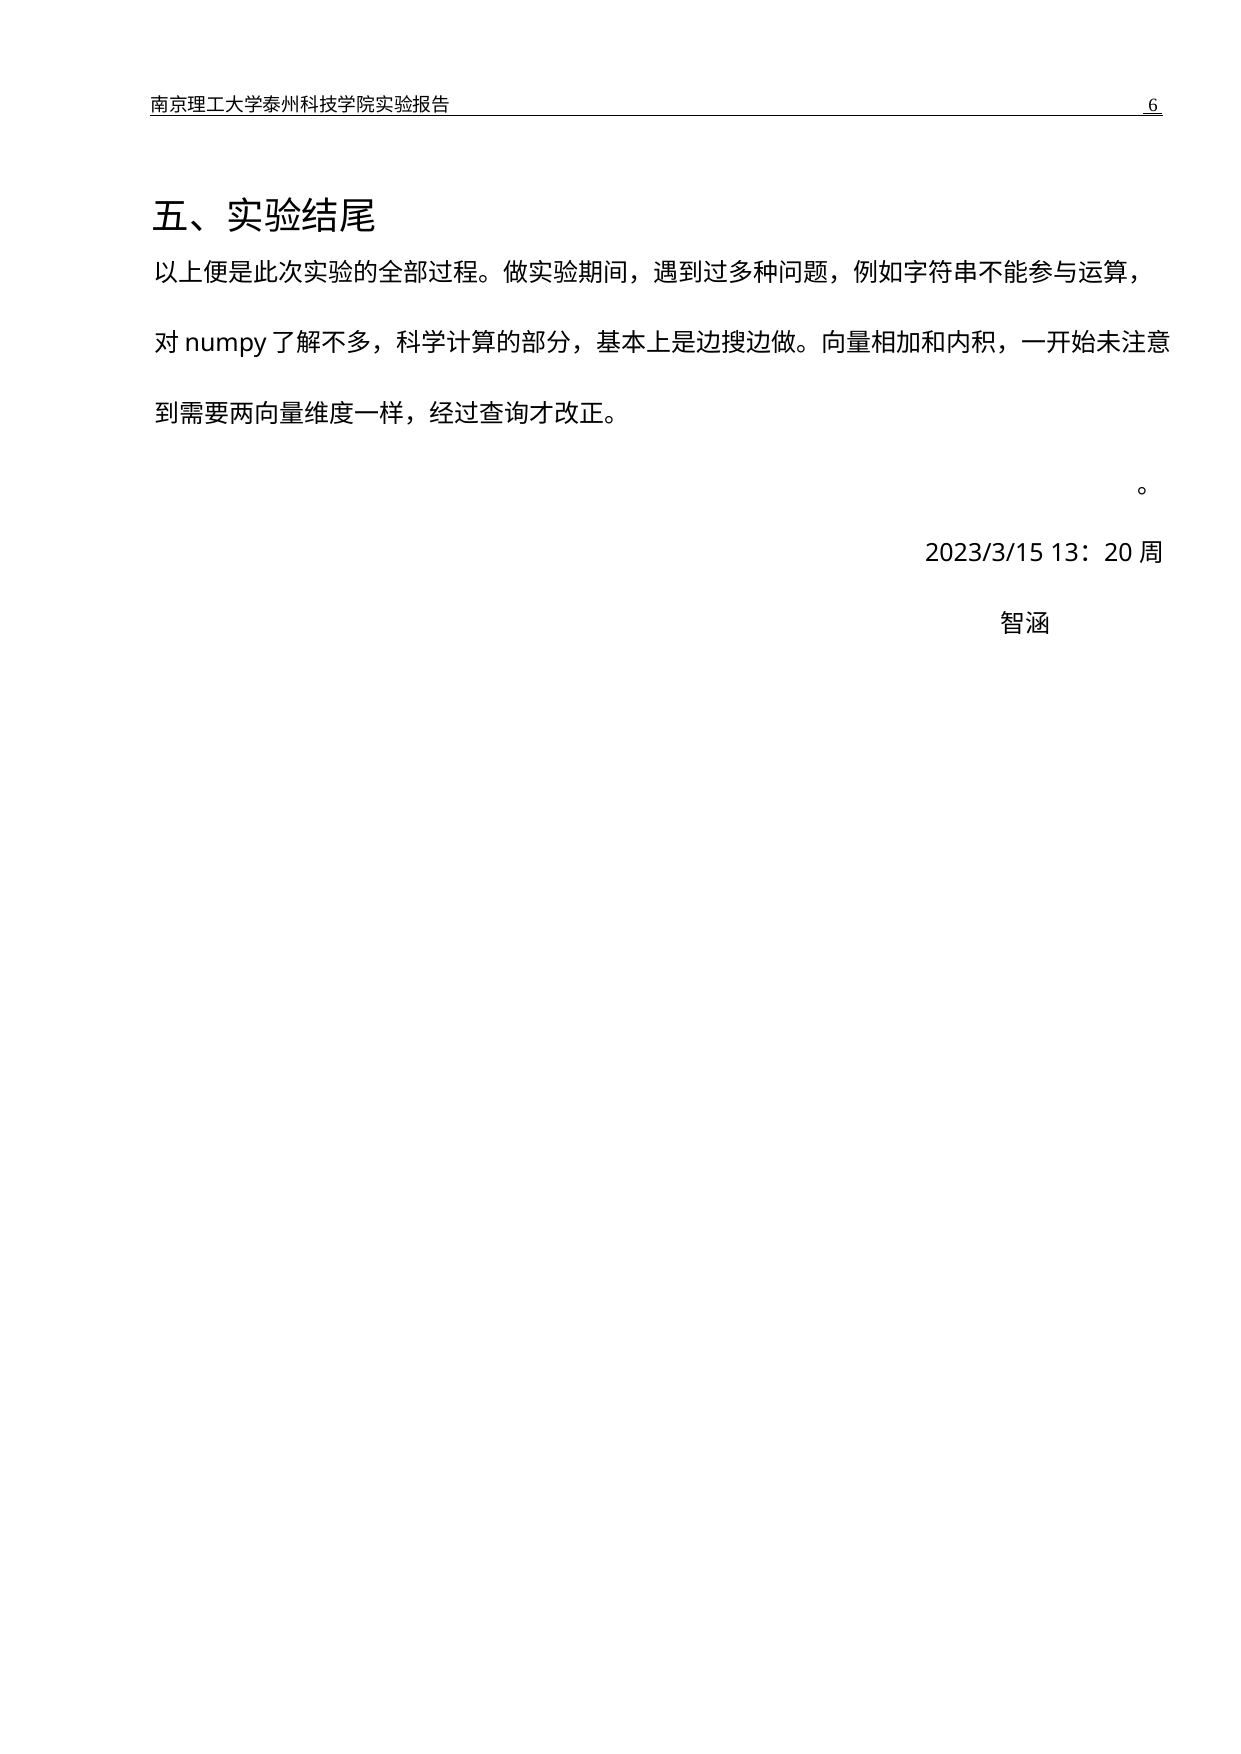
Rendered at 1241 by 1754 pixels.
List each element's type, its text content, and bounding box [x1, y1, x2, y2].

text 以上便是此次实验的全部过程。做实验期间，遇到过多种问题，例如字符串不能参与运算，对numpy了解不多，科学计算的部分，基本上是边搜边做。向量相加和内积，一开始未注意到需要两向量维度一样，经过查询才改正。 [153, 252, 1175, 430]
text 。 [150, 464, 1162, 501]
subtitle 五、实验结尾 [152, 186, 1175, 240]
text 2023/3/15 13：20 周智涵 [925, 533, 1175, 640]
